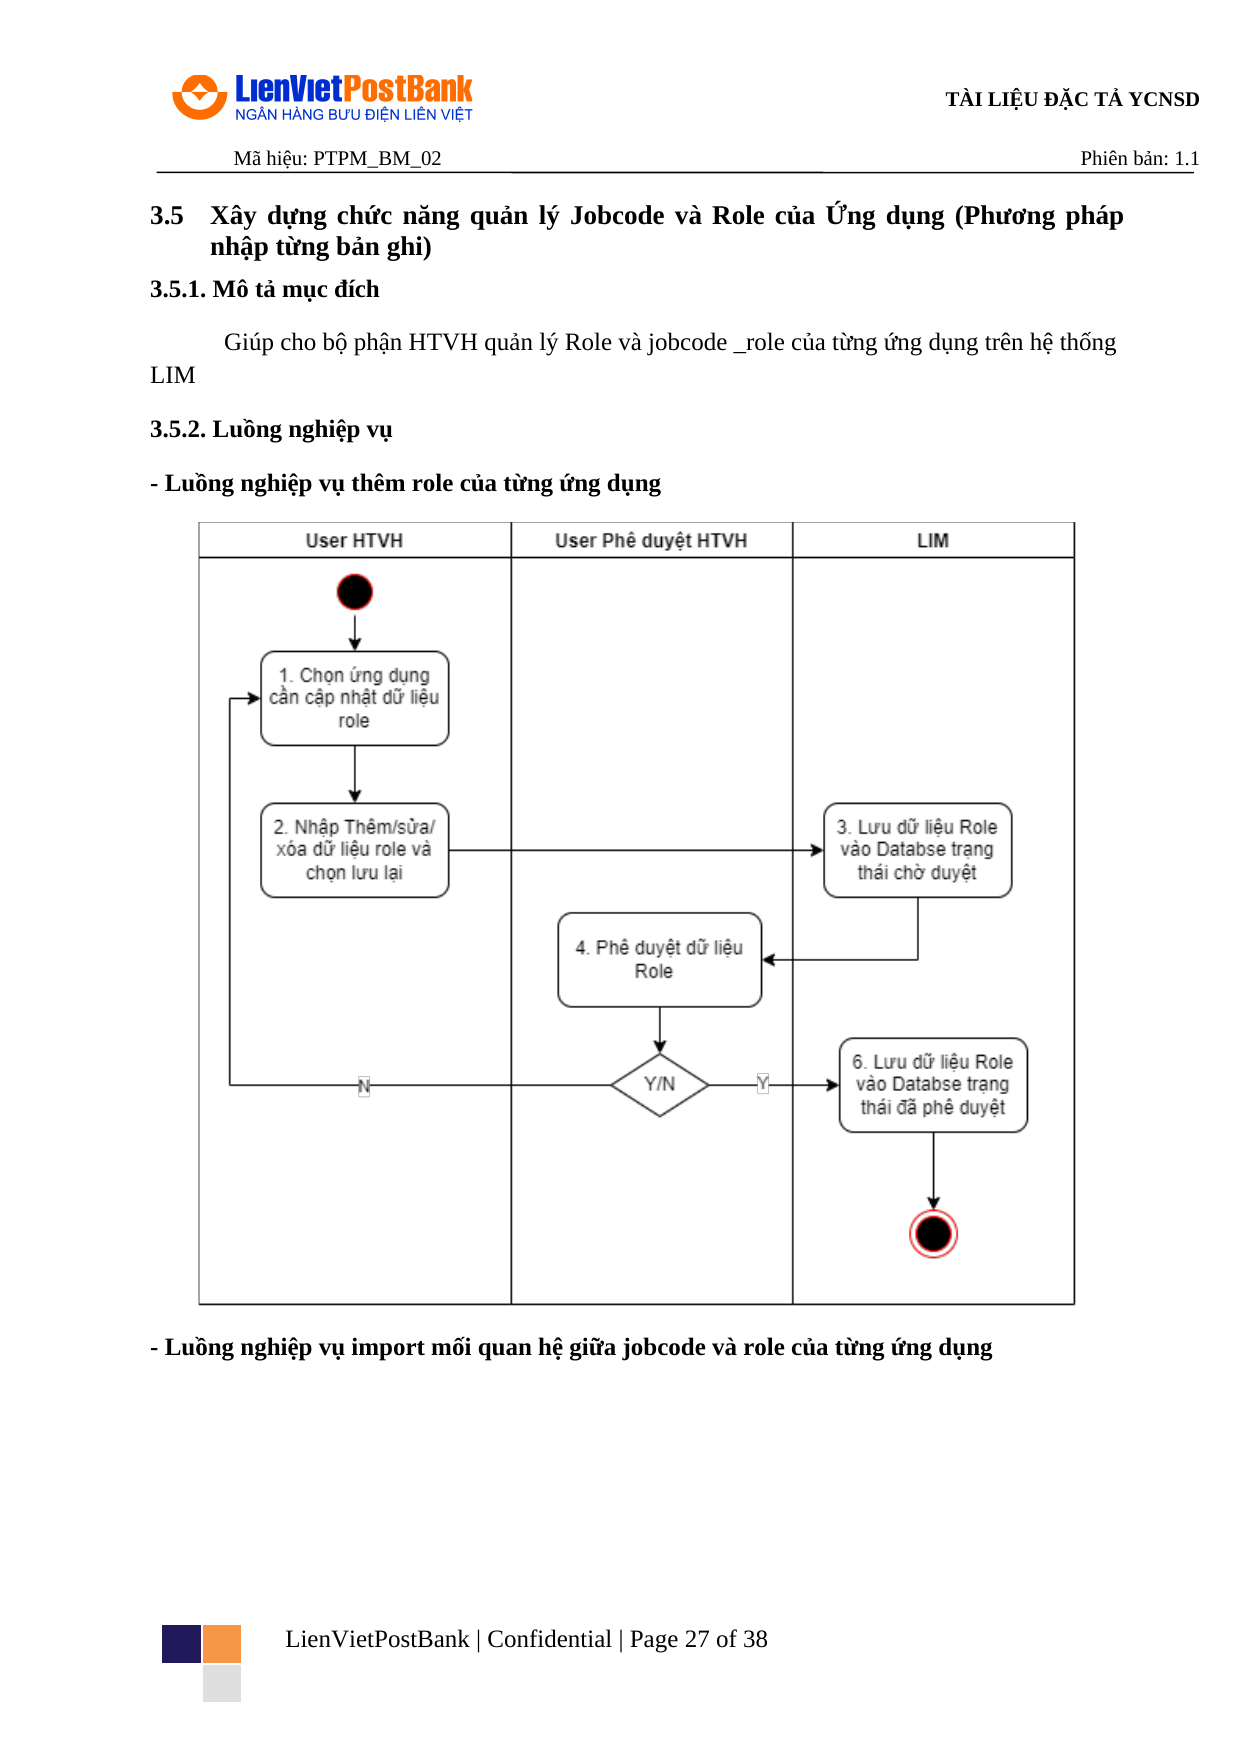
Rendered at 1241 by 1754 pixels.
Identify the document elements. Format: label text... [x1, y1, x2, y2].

subtitle Xây dựng chức năng quản lý Jobcode và Role của Ứng dụng (Phương pháp nhập từng bản ghi) [150, 199, 1125, 261]
text - Luồng nghiệp vụ thêm role của từng ứng dụng [150, 468, 1125, 497]
text 3.5.1. Mô tả mục đích [150, 274, 1125, 302]
text 3.5.2. Luồng nghiệp vụ [150, 414, 1125, 443]
picture [172, 75, 473, 122]
text Giúp cho bộ phận HTVH quản lý Role và jobcode _role của từng ứng dụng trên hệ thống LIM [150, 327, 1125, 389]
text - Luồng nghiệp vụ import mối quan hệ giữa jobcode và role của từng ứng dụng [150, 1332, 1125, 1360]
picture [198, 522, 1077, 1307]
